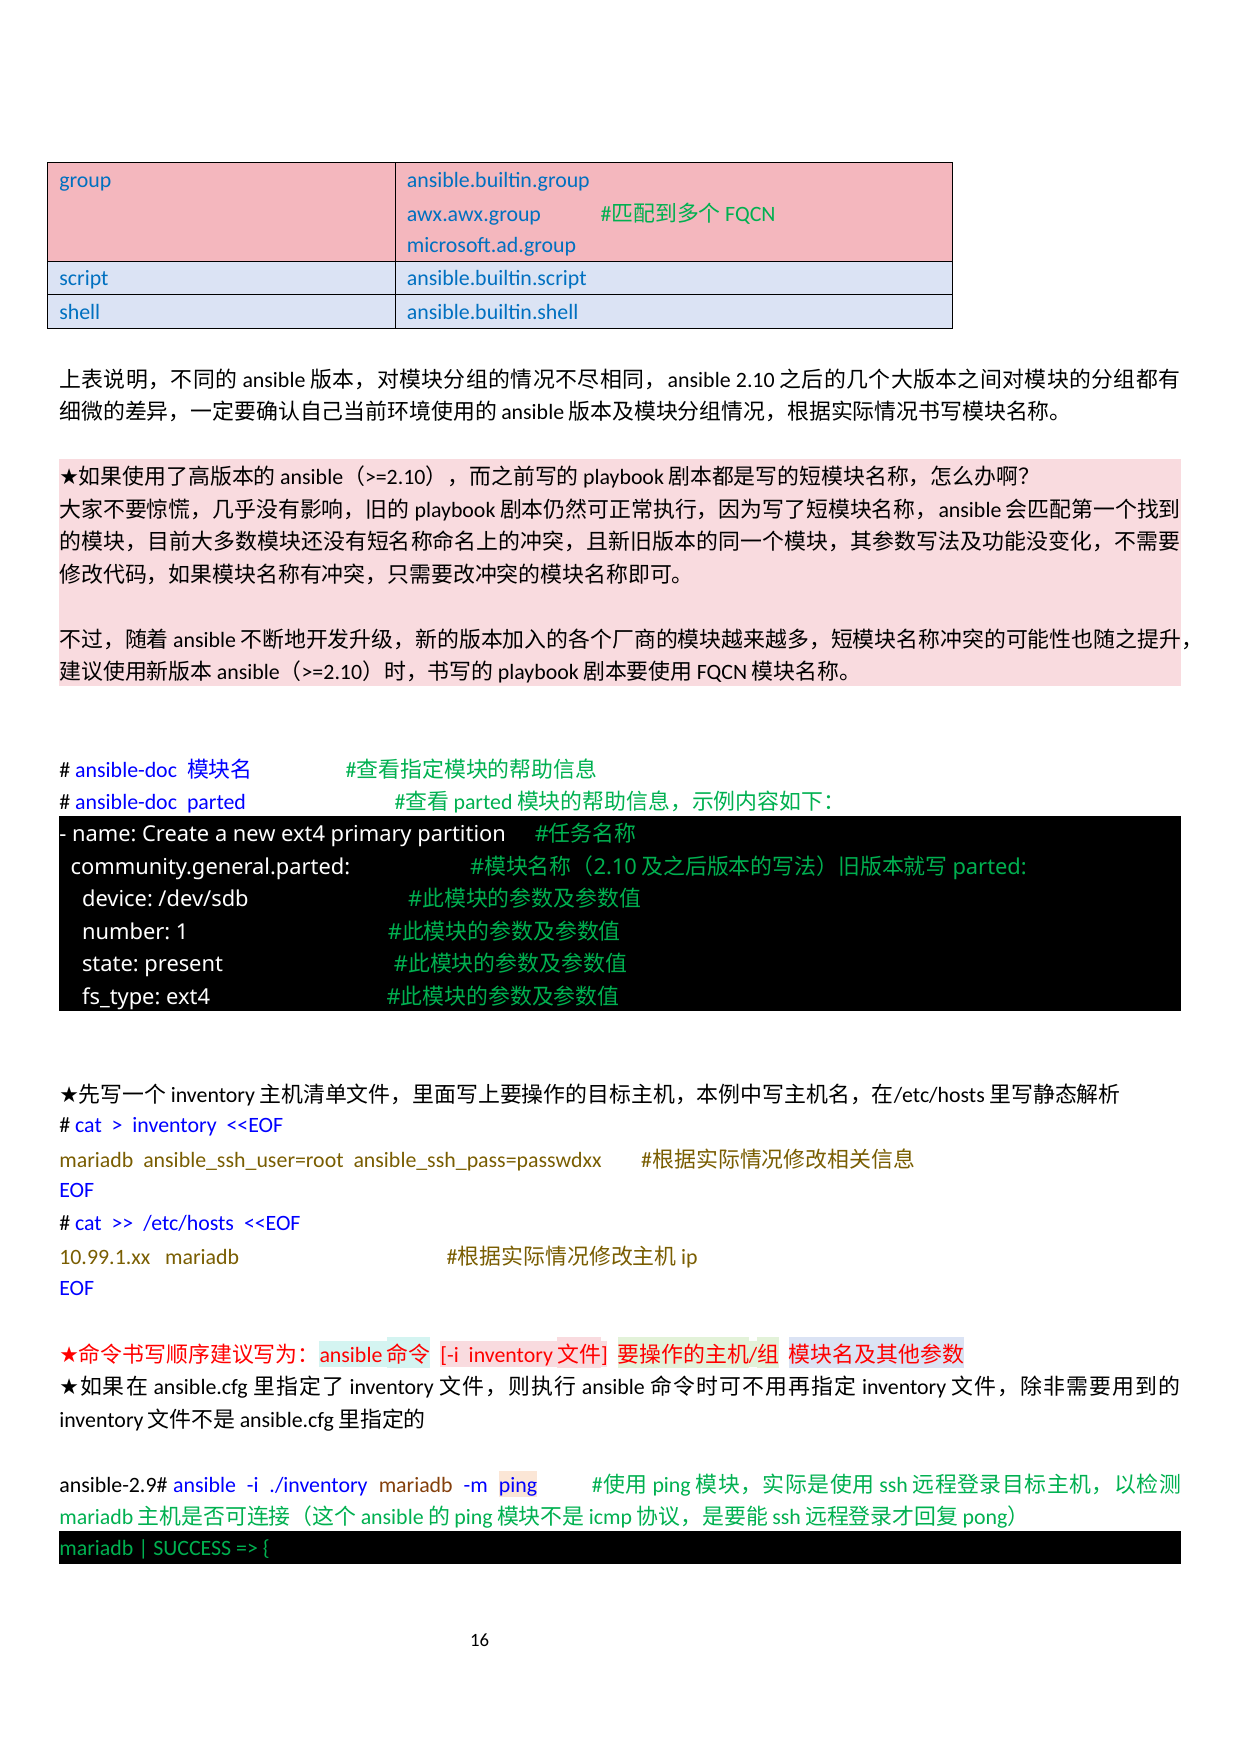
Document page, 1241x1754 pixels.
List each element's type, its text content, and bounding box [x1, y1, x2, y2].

text # ansible-doc parted #查看parted模块的帮助信息，示例内容如下： [59, 784, 1181, 816]
text ★如果使用了高版本的ansible（>=2.10），而之前写的playbook剧本都是写的短模块名称，怎么办啊？ [59, 459, 1181, 491]
text # cat >> /etc/hosts <<EOF [59, 1206, 1181, 1239]
text # cat > inventory <<EOF [59, 1109, 1181, 1141]
text 不过，随着ansible不断地开发升级，新的版本加入的各个厂商的模块越来越多，短模块名称冲突的可能性也随之提升，建议使用新版本ansible（>=2.10）时，书写的playbook剧本要使用FQCN模块名称。 [59, 621, 1181, 686]
text # ansible-doc 模块名 #查看指定模块的帮助信息 [59, 751, 1181, 784]
text 10.99.1.xx mariadb #根据实际情况修改主机ip [59, 1239, 1181, 1271]
text number: 1 #此模块的参数及参数值 [59, 914, 1181, 946]
text EOF [59, 1174, 1181, 1206]
text ★命令书写顺序建议写为：ansible命令 [-i inventory文件] 要操作的主机/组 模块名及其他参数 [59, 1336, 1181, 1369]
text ansible-2.9# ansible -i ./inventory mariadb -m ping #使用ping模块，实际是使用ssh远程登录目标主机，以检测mariadb主机是否可连接（这个ansible的ping模块不是icmp协议，是要能ssh远程登录才回复pong） [59, 1466, 1181, 1531]
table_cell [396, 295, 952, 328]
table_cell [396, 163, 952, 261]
text state: present #此模块的参数及参数值 [59, 946, 1181, 979]
text 大家不要惊慌，几乎没有影响，旧的playbook剧本仍然可正常执行，因为写了短模块名称，ansible会匹配第一个找到的模块，目前大多数模块还没有短名称命名上的冲突，且新旧版本的同一个模块，其参数写法及功能没变化，不需要修改代码，如果模块名称有冲突，只需要改冲突的模块名称即可。 [59, 491, 1181, 589]
text fs_type: ext4 #此模块的参数及参数值 [59, 979, 1181, 1011]
text mariadb ansible_ssh_user=root ansible_ssh_pass=passwdxx #根据实际情况修改相关信息 [59, 1141, 1181, 1174]
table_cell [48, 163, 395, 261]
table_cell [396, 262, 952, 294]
text device: /dev/sdb #此模块的参数及参数值 [59, 881, 1181, 914]
text EOF [59, 1271, 1181, 1304]
text - name: Create a new ext4 primary partition #任务名称 [59, 816, 1181, 849]
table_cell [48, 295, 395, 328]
text 上表说明，不同的ansible版本，对模块分组的情况不尽相同，ansible 2.10之后的几个大版本之间对模块的分组都有细微的差异，一定要确认自己当前环境使用的ansible版本及模块分组情况，根据实际情况书写模块名称。 [59, 361, 1181, 426]
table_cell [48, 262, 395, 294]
text ★如果在ansible.cfg里指定了inventory文件，则执行ansible命令时可不用再指定inventory文件，除非需要用到的inventory文件不是ansible.cfg里指定的 [59, 1369, 1181, 1434]
text community.general.parted: #模块名称（2.10及之后版本的写法）旧版本就写 parted: [59, 849, 1181, 881]
text ★先写一个inventory主机清单文件，里面写上要操作的目标主机，本例中写主机名，在/etc/hosts里写静态解析 [59, 1076, 1181, 1109]
text mariadb | SUCCESS => { [59, 1531, 1181, 1564]
